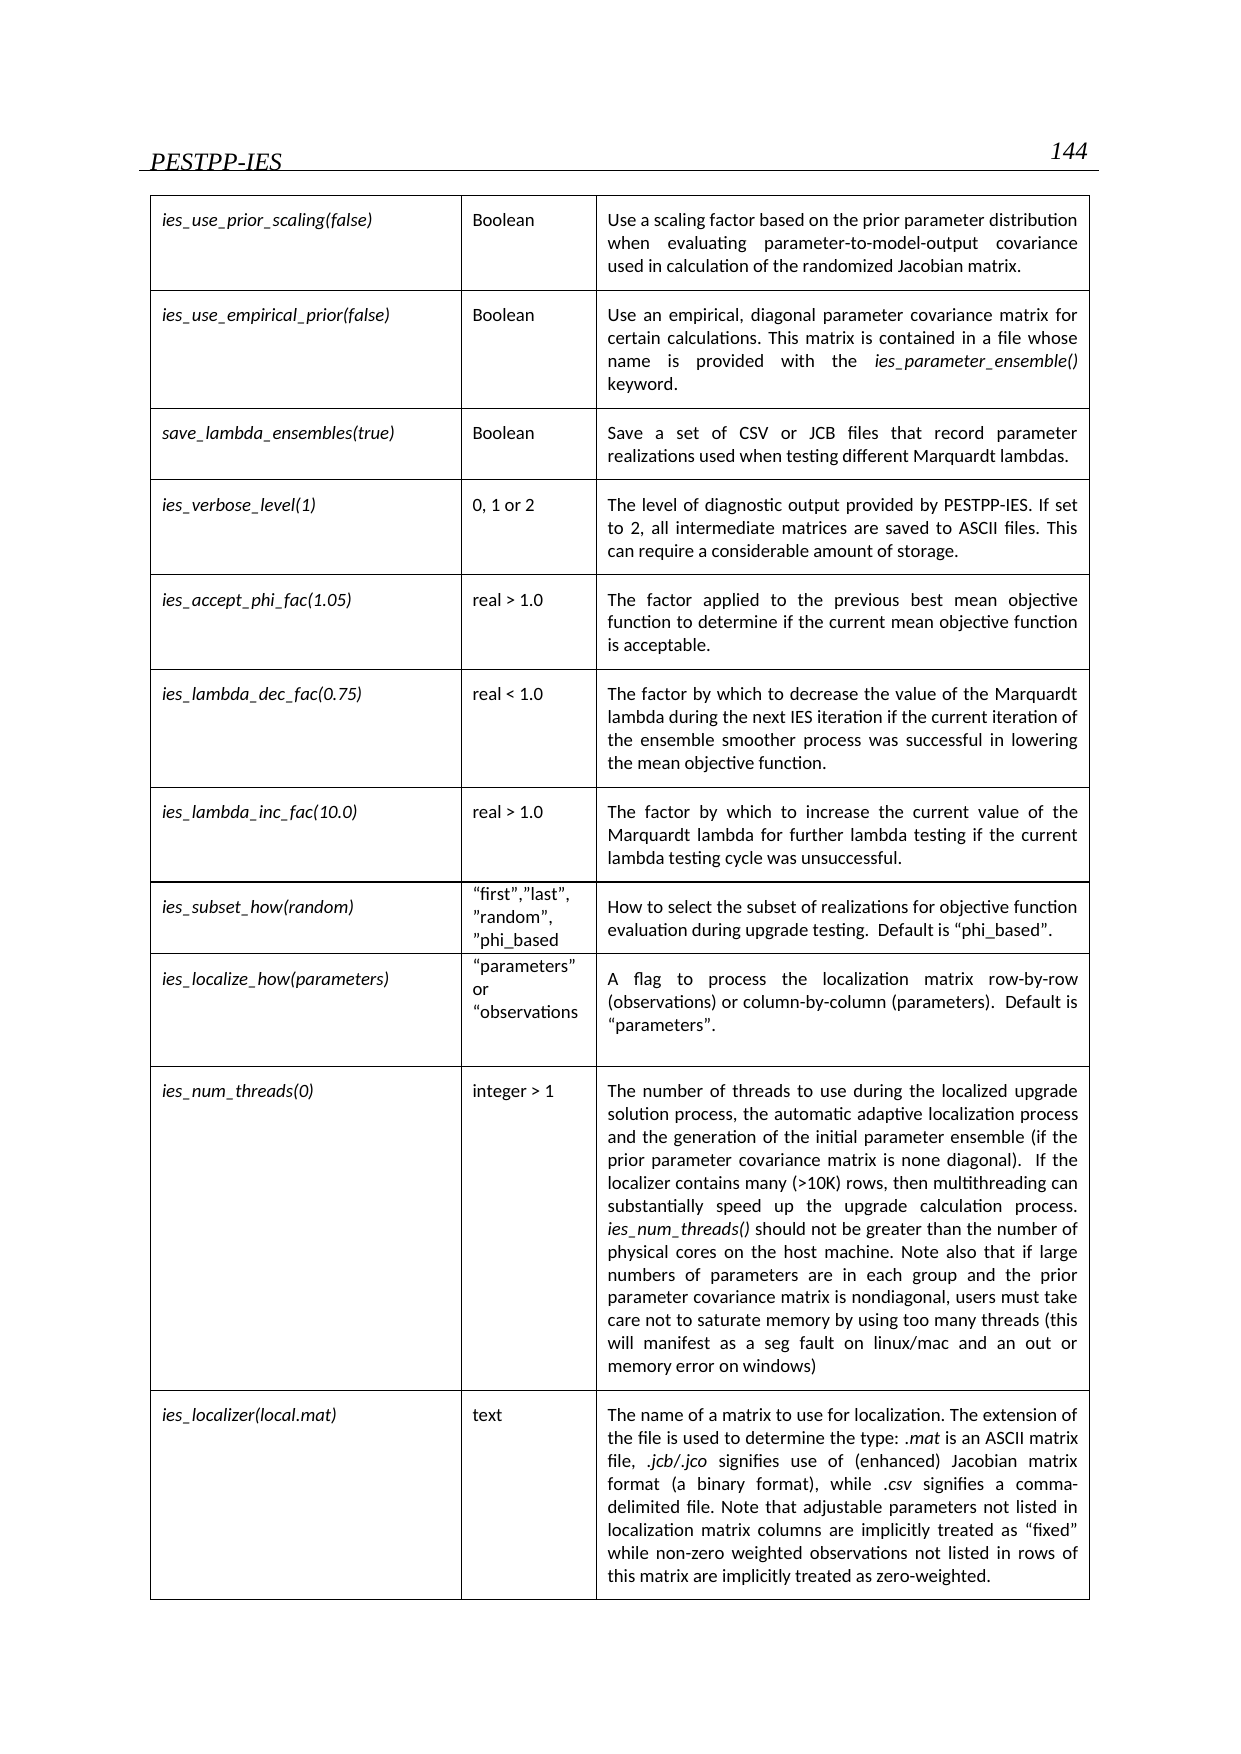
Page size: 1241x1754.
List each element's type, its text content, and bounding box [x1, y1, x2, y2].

table_cell integer > 1 [462, 1067, 596, 1390]
table_cell The level of diagnostic output provided by PESTPP-IES. If set to 2, all intermediate matrices are saved to ASCII files. This can require a considerable amount of storage. [597, 480, 1089, 574]
table_cell text [462, 1391, 596, 1599]
table_cell Use a scaling factor based on the prior parameter distribution when evaluating parameter-to-model-output covariance used in calculation of the randomized Jacobian matrix. [597, 196, 1089, 290]
table_cell The name of a matrix to use for localization. The extension of the file is used to determine the type: .mat is an ASCII matrix file, .jcb/.jco signifies use of (enhanced) Jacobian matrix format (a binary format), while .csv signifies a comma-delimited file. Note that adjustable parameters not listed in localization matrix columns are implicitly treated as “fixed” while non-zero weighted observations not listed in rows of this matrix are implicitly treated as zero-weighted. [597, 1391, 1089, 1599]
table_cell How to select the subset of realizations for objective function evaluation during upgrade testing. Default is “phi_based”. [597, 883, 1089, 953]
table_cell real > 1.0 [462, 788, 596, 881]
table_cell “parameters” or “observations [462, 954, 596, 1066]
table_cell ies_subset_how(random) [151, 883, 461, 953]
table_cell Save a set of CSV or JCB files that record parameter realizations used when testing different Marquardt lambdas. [597, 409, 1089, 479]
table_cell The factor by which to increase the current value of the Marquardt lambda for further lambda testing if the current lambda testing cycle was unsuccessful. [597, 788, 1089, 881]
table_cell ies_verbose_level(1) [151, 480, 461, 574]
table_cell ies_accept_phi_fac(1.05) [151, 575, 461, 669]
table_cell ies_lambda_dec_fac(0.75) [151, 670, 461, 787]
table_cell The factor by which to decrease the value of the Marquardt lambda during the next IES iteration if the current iteration of the ensemble smoother process was successful in lowering the mean objective function. [597, 670, 1089, 787]
table_cell The number of threads to use during the localized upgrade solution process, the automatic adaptive localization process and the generation of the initial parameter ensemble (if the prior parameter covariance matrix is none diagonal). If the localizer contains many (>10K) rows, then multithreading can substantially speed up the upgrade calculation process. ies_num_threads() should not be greater than the number of physical cores on the host machine. Note also that if large numbers of parameters are in each group and the prior parameter covariance matrix is nondiagonal, users must take care not to saturate memory by using too many threads (this will manifest as a seg fault on linux/mac and an out or memory error on windows) [597, 1067, 1089, 1390]
table_cell Boolean [462, 409, 596, 479]
table_cell ies_lambda_inc_fac(10.0) [151, 788, 461, 881]
table_cell ies_localizer(local.mat) [151, 1391, 461, 1599]
table_cell A flag to process the localization matrix row-by-row (observations) or column-by-column (parameters). Default is “parameters”. [597, 954, 1089, 1066]
table_cell The factor applied to the previous best mean objective function to determine if the current mean objective function is acceptable. [597, 575, 1089, 669]
table_cell “first”,”last”, ”random”, ”phi_based [462, 883, 596, 953]
table_cell Boolean [462, 196, 596, 290]
table_cell ies_localize_how(parameters) [151, 954, 461, 1066]
table_cell ies_num_threads(0) [151, 1067, 461, 1390]
table_cell Use an empirical, diagonal parameter covariance matrix for certain calculations. This matrix is contained in a file whose name is provided with the ies_parameter_ensemble() keyword. [597, 291, 1089, 407]
table_cell Boolean [462, 291, 596, 407]
table_cell real < 1.0 [462, 670, 596, 787]
table_cell 0, 1 or 2 [462, 480, 596, 574]
table_cell real > 1.0 [462, 575, 596, 669]
table_cell ies_use_prior_scaling(false) [151, 196, 461, 290]
table_cell save_lambda_ensembles(true) [151, 409, 461, 479]
table_cell ies_use_empirical_prior(false) [151, 291, 461, 407]
